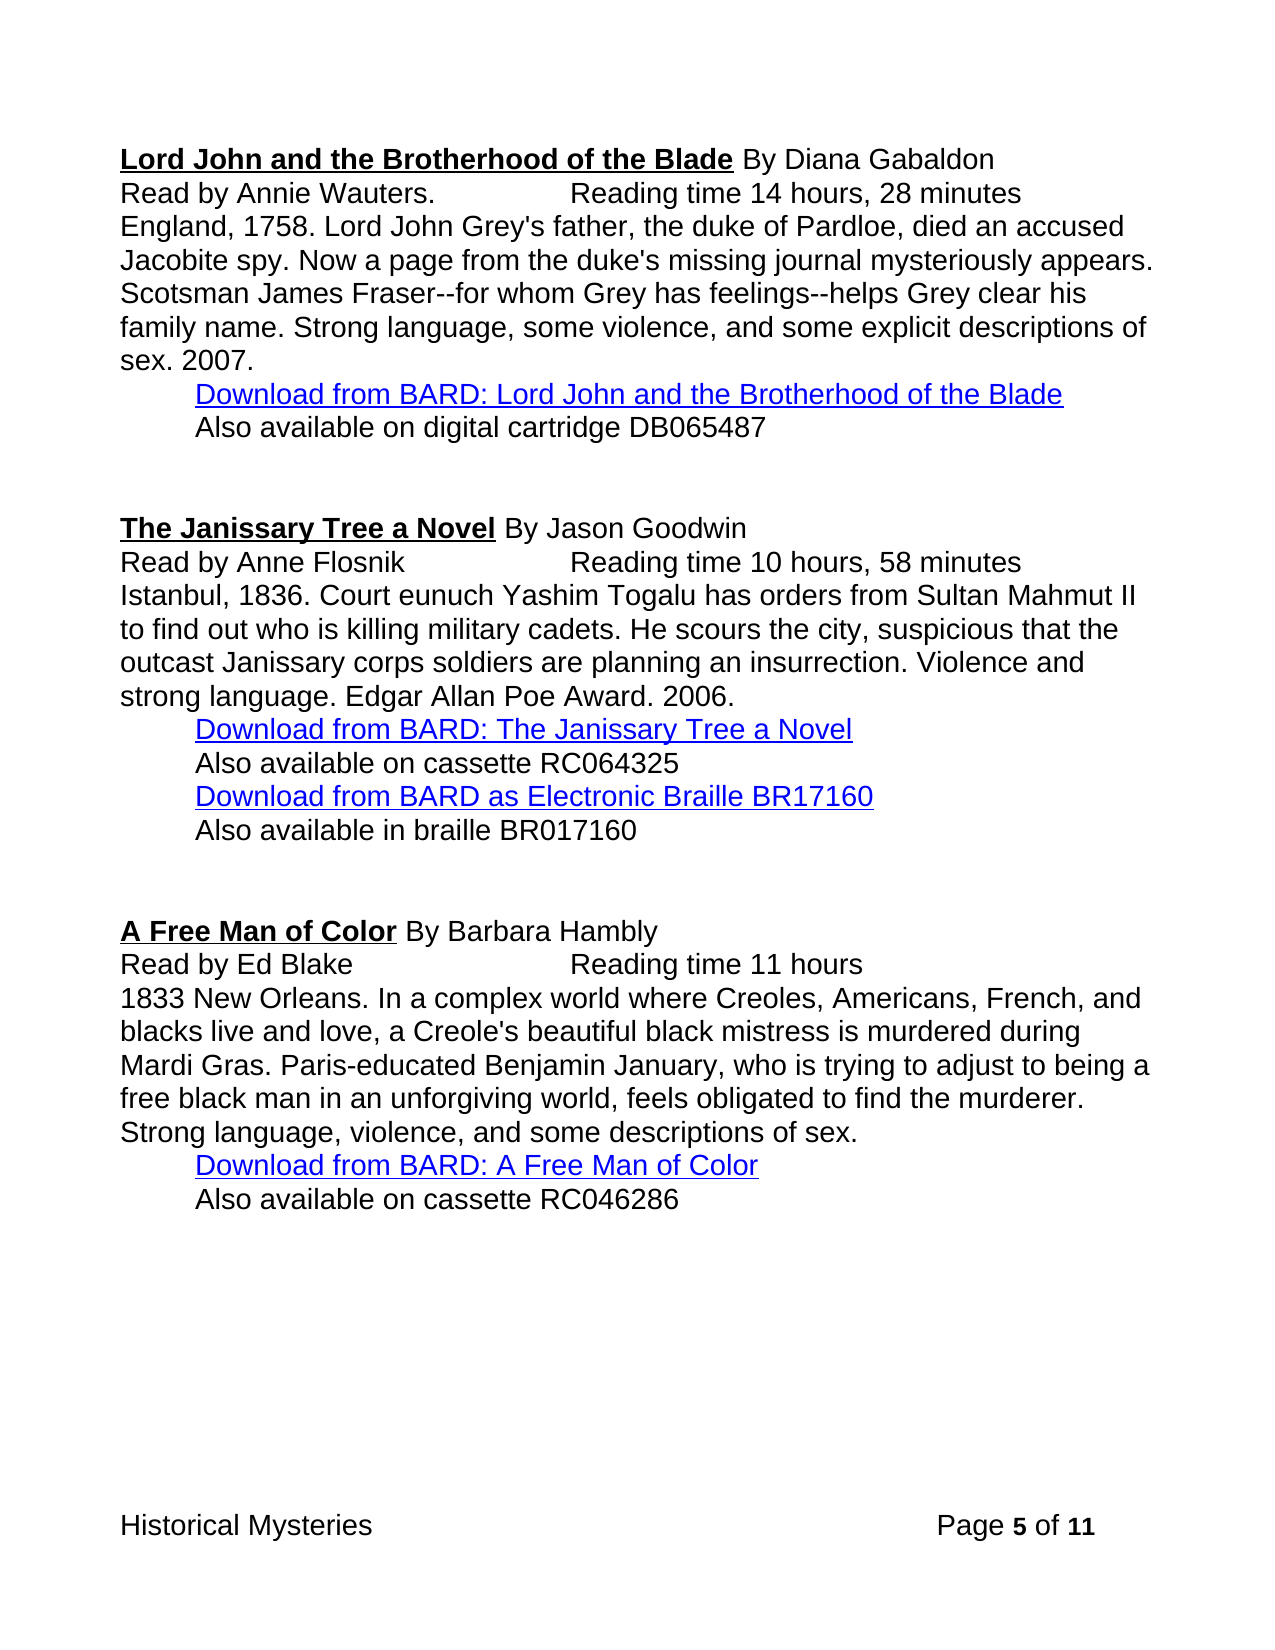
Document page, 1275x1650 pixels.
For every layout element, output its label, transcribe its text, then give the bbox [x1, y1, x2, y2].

text Download from BARD: Lord John and the Brotherhood of the Blade [120, 377, 1155, 410]
text England, 1758. Lord John Grey's father, the duke of Pardloe, died an accused Jacobite spy. Now a page from the duke's missing journal mysteriously appears. Scotsman James Fraser--for whom Grey has feelings--helps Grey clear his family name. Strong language, some violence, and some explicit descriptions of sex. 2007. [120, 209, 1155, 377]
text The Janissary Tree a Novel By Jason Goodwin [120, 511, 1155, 544]
text Also available in braille BR017160 [120, 813, 1155, 846]
text Read by Anne Flosnik Reading time 10 hours, 58 minutes [120, 544, 1155, 578]
text Download from BARD as Electronic Braille BR17160 [120, 779, 1155, 813]
text Read by Ed Blake Reading time 11 hours [120, 947, 1155, 981]
text Read by Annie Wauters. Reading time 14 hours, 28 minutes [120, 176, 1155, 209]
text Also available on digital cartridge DB065487 [120, 410, 1155, 444]
text Lord John and the Brotherhood of the Blade By Diana Gabaldon [120, 142, 1155, 176]
text Download from BARD: A Free Man of Color [120, 1148, 1155, 1182]
text Download from BARD: The Janissary Tree a Novel [120, 712, 1155, 746]
text Istanbul, 1836. Court eunuch Yashim Togalu has orders from Sultan Mahmut II to find out who is killing military cadets. He scours the city, suspicious that the outcast Janissary corps soldiers are planning an insurrection. Violence and strong language. Edgar Allan Poe Award. 2006. [120, 578, 1155, 712]
text Also available on cassette RC046286 [120, 1182, 1155, 1215]
text Also available on cassette RC064325 [120, 746, 1155, 779]
text 1833 New Orleans. In a complex world where Creoles, Americans, French, and blacks live and love, a Creole's beautiful black mistress is murdered during Mardi Gras. Paris-educated Benjamin January, who is trying to adjust to being a free black man in an unforgiving world, feels obligated to find the murderer. Strong language, violence, and some descriptions of sex. [120, 981, 1155, 1148]
text A Free Man of Color By Barbara Hambly [120, 913, 1155, 947]
